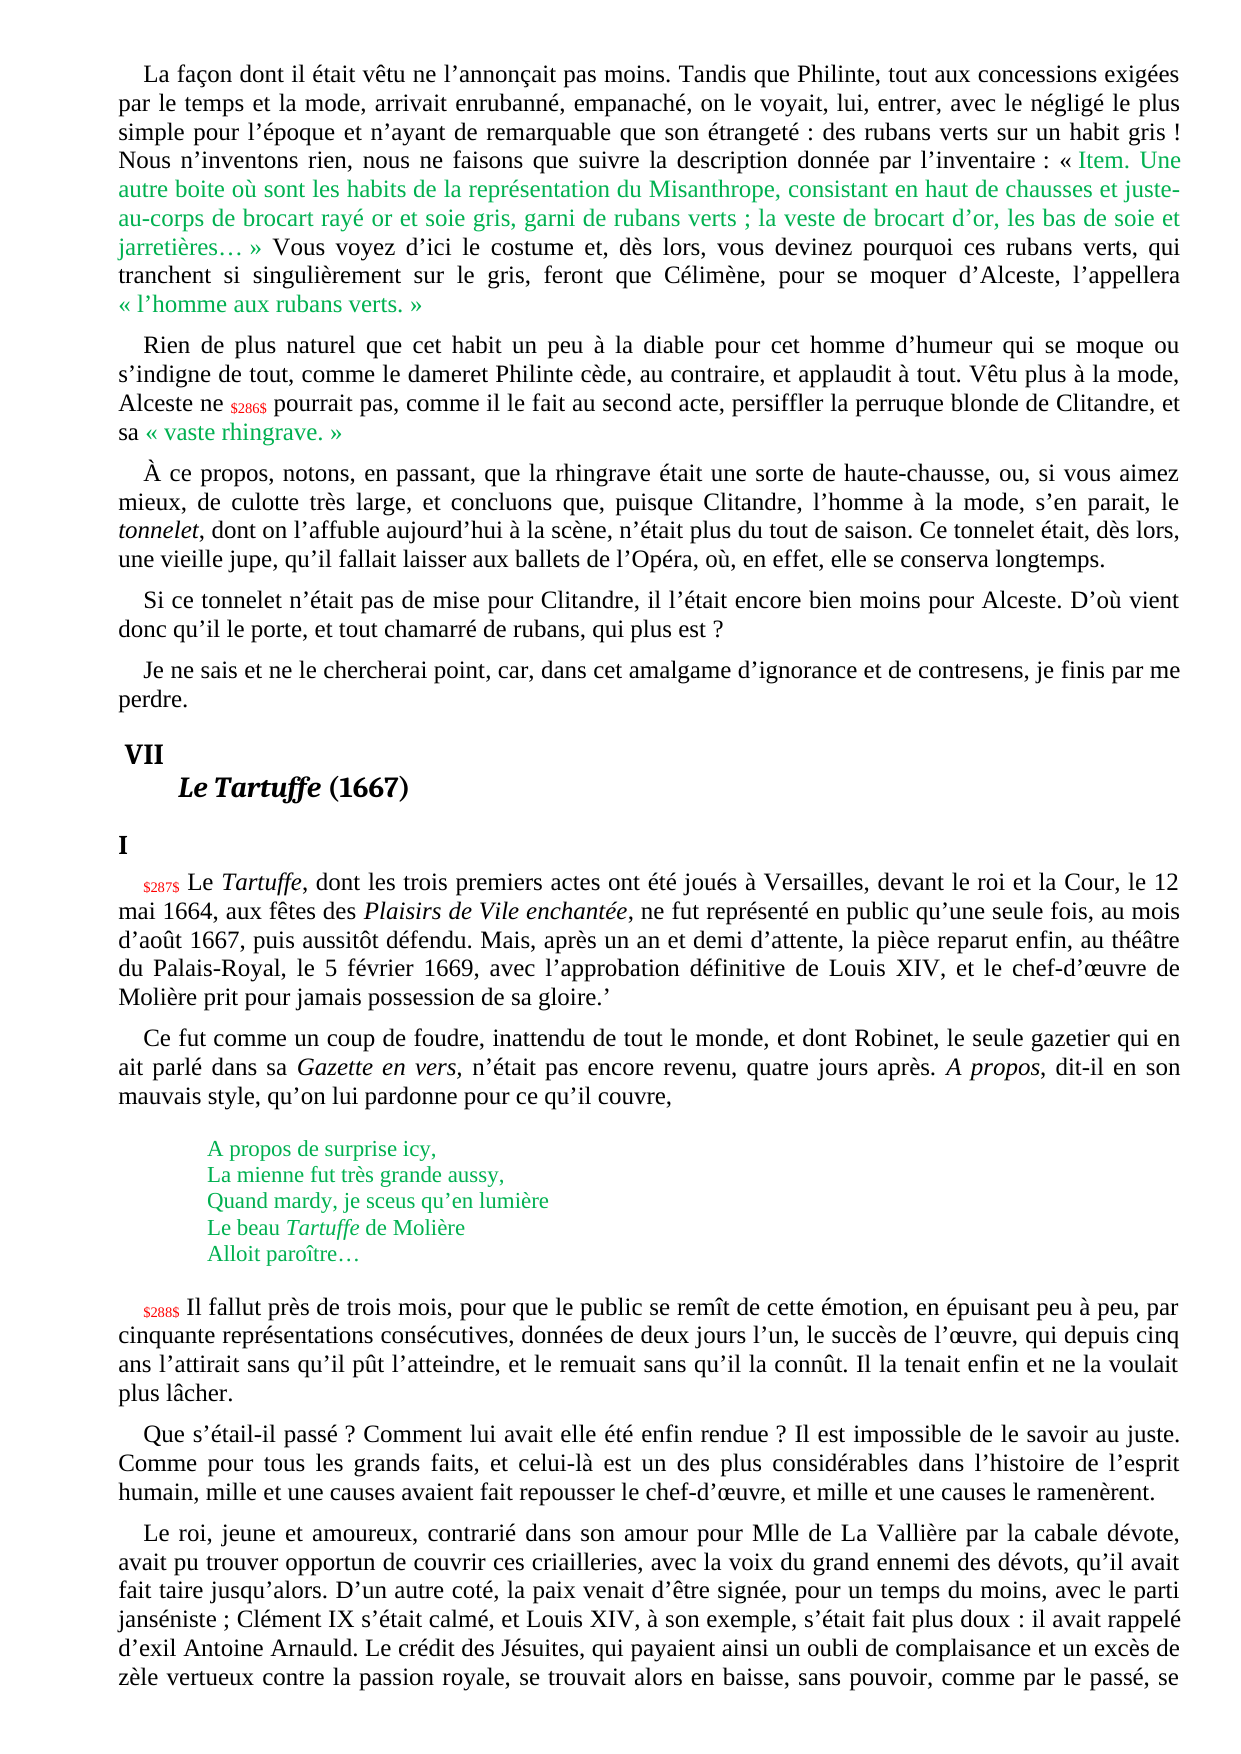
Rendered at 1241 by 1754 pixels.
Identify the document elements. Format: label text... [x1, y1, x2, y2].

text La mienne fut très grande aussy, [207, 1161, 1181, 1187]
text Ce fut comme un coup de foudre, inattendu de tout le monde, et dont Robinet, le seule gazetier qui en ait parlé dans sa Gazette en vers, n’était pas encore revenu, quatre jours après. A propos, dit-il en son mauvais style, qu’on lui pardonne pour ce qu’il couvre, [118, 1023, 1181, 1110]
text La façon dont il était vêtu ne l’annonçait pas moins. Tandis que Philinte, tout aux concessions exigées par le temps et la mode, arrivait enrubanné, empanaché, on le voyait, lui, entrer, avec le négligé le plus simple pour l’époque et n’ayant de remarquable que son étrangeté : des rubans verts sur un habit gris ! Nous n’inventons rien, nous ne faisons que suivre la description donnée par l’inventaire : « Item. Une autre boite où sont les habits de la représentation du Misanthrope, consistant en haut de chausses et juste-au-corps de brocart rayé or et soie gris, garni de rubans verts ; la veste de brocart d’or, les bas de soie et jarretières… » Vous voyez d’ici le costume et, dès lors, vous devinez pourquoi ces rubans verts, qui tranchent si singulièrement sur le gris, feront que Célimène, pour se moquer d’Alceste, l’appellera « l’homme aux rubans verts. » [118, 59, 1181, 318]
text $288$ Il fallut près de trois mois, pour que le public se remît de cette émotion, en épuisant peu à peu, par cinquante représentations consécutives, données de deux jours l’un, le succès de l’œuvre, qui depuis cinq ans l’attirait sans qu’il pût l’atteindre, et le remuait sans qu’il la connût. Il la tenait enfin et ne la voulait plus lâcher. [118, 1292, 1181, 1407]
text Que s’étail-il passé ? Comment lui avait elle été enfin rendue ? Il est impossible de le savoir au juste. Comme pour tous les grands faits, et celui-là est un des plus considérables dans l’histoire de l’esprit humain, mille et une causes avaient fait repousser le chef-d’œuvre, et mille et une causes le ramenèrent. [118, 1419, 1181, 1505]
text Quand mardy, je sceus qu’en lumière [207, 1187, 1181, 1214]
text Le beau Tartuffe de Molière [207, 1214, 1181, 1240]
text $287$ Le Tartuffe, dont les trois premiers actes ont été joués à Versailles, devant le roi et la Cour, le 12 mai 1664, aux fêtes des Plaisirs de Vile enchantée, ne fut représenté en public qu’une seule fois, au mois d’août 1667, puis aussitôt défendu. Mais, après un an et demi d’attente, la pièce reparut enfin, au théâtre du Palais-Royal, le 5 février 1669, avec l’approbation définitive de Louis XIV, et le chef-d’œuvre de Molière prit pour jamais possession de sa gloire.’ [118, 867, 1181, 1011]
text A propos de surprise icy, [207, 1135, 1181, 1161]
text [118, 1518, 1181, 1690]
text Je ne sais et ne le chercherai point, car, dans cet amalgame d’ignorance et de contresens, je finis par me perdre. [118, 655, 1181, 713]
text Alloit paroître… [207, 1240, 1181, 1267]
list VII Le Tartuffe (1667) [118, 738, 1181, 805]
list I [118, 830, 1181, 861]
text À ce propos, notons, en passant, que la rhingrave était une sorte de haute-chausse, ou, si vous aimez mieux, de culotte très large, et concluons que, puisque Clitandre, l’homme à la mode, s’en parait, le tonnelet, dont on l’affuble aujourd’hui à la scène, n’était plus du tout de saison. Ce tonnelet était, dès lors, une vieille jupe, qu’il fallait laisser aux ballets de l’Opéra, où, en effet, elle se conserva longtemps. [118, 458, 1181, 573]
text Rien de plus naturel que cet habit un peu à la diable pour cet homme d’humeur qui se moque ou s’indigne de tout, comme le dameret Philinte cède, au contraire, et applaudit à tout. Vêtu plus à la mode, Alceste ne $286$ pourrait pas, comme il le fait au second acte, persiffler la perruque blonde de Clitandre, et sa « vaste rhingrave. » [118, 330, 1181, 445]
text Si ce tonnelet n’était pas de mise pour Clitandre, il l’était encore bien moins pour Alceste. D’où vient donc qu’il le porte, et tout chamarré de rubans, qui plus est ? [118, 585, 1181, 643]
